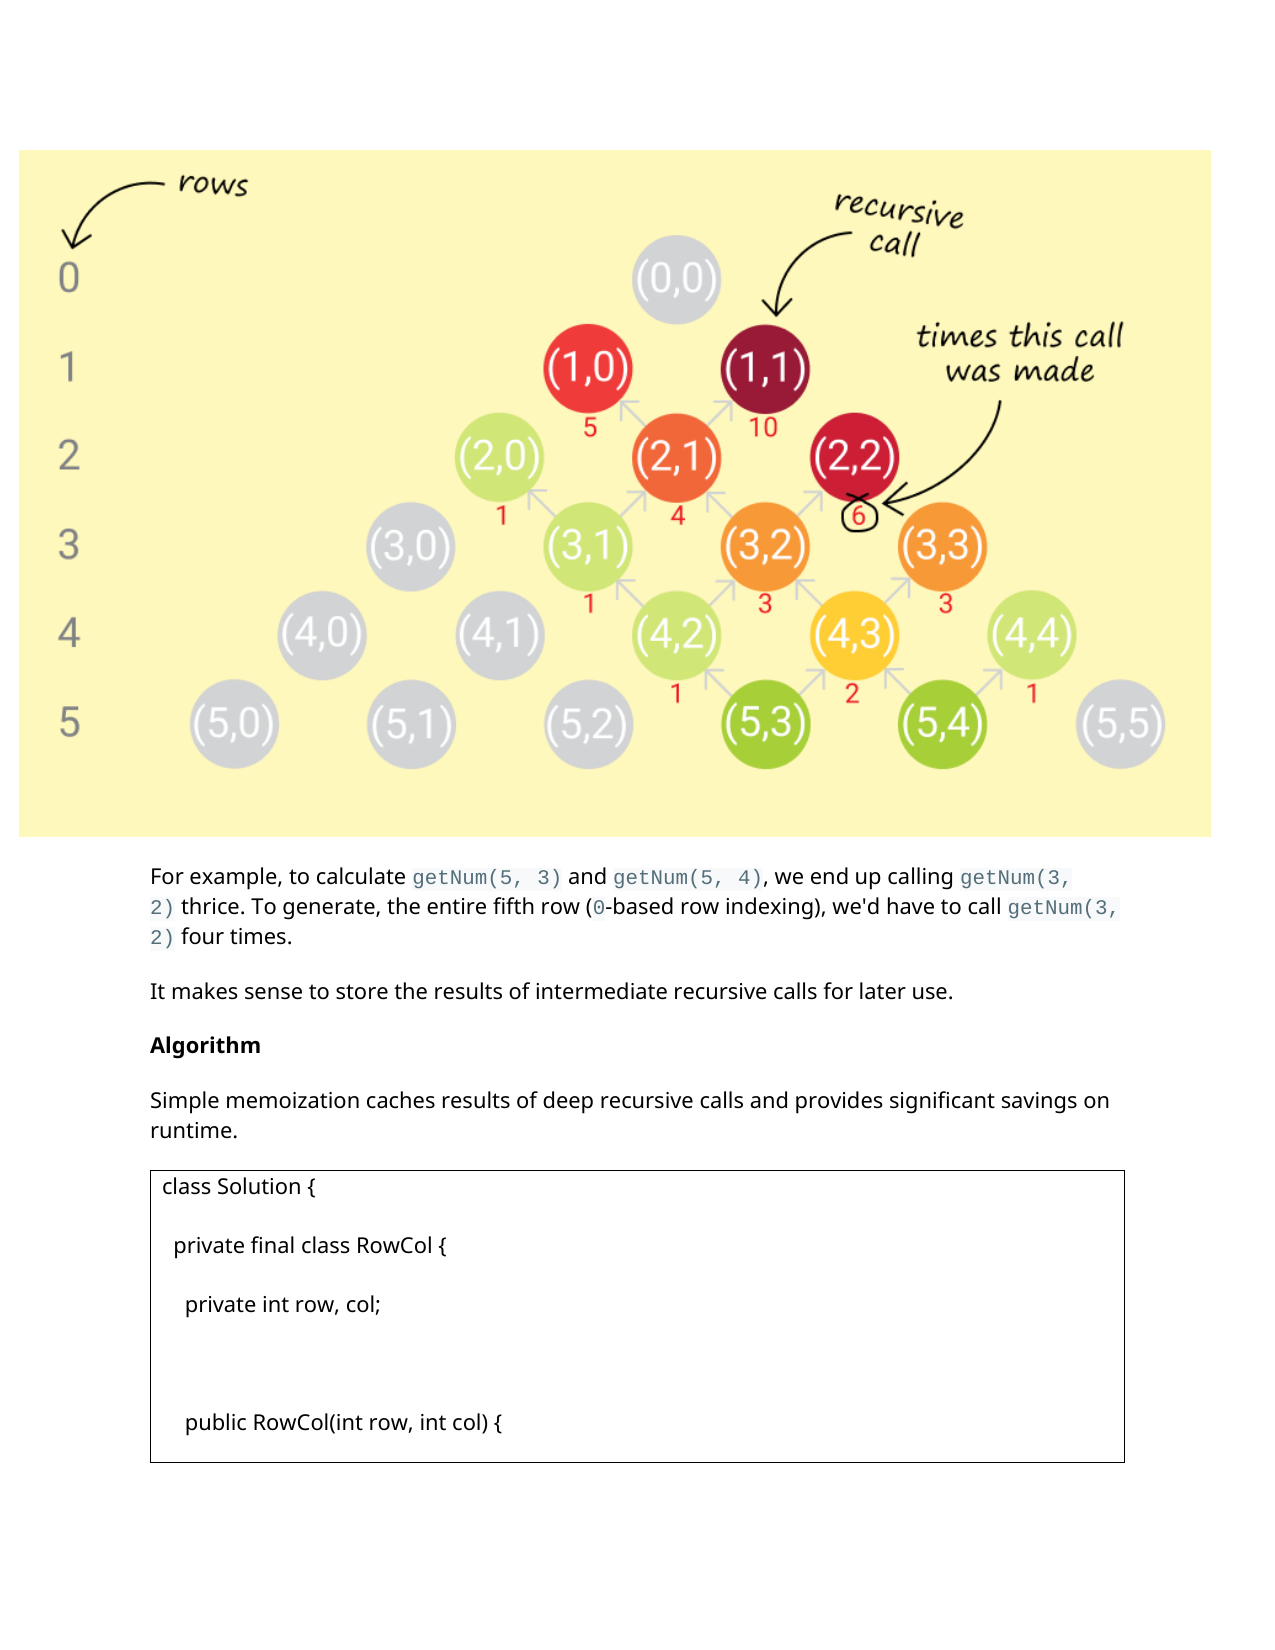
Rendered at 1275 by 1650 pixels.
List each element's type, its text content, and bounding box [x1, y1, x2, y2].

picture [18, 150, 1212, 837]
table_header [151, 1171, 1124, 1462]
text Simple memoization caches results of deep recursive calls and provides significant savings on runtime. [150, 1085, 1125, 1145]
text Algorithm [150, 1031, 1125, 1060]
text It makes sense to store the results of intermediate recursive calls for later use. [150, 976, 1125, 1006]
text For example, to calculate getNum(5, 3) and getNum(5, 4), we end up calling getNum(3, 2) thrice. To generate, the entire fifth row (0-based row indexing), we'd have to call getNum(3, 2) four times. [150, 861, 1125, 951]
